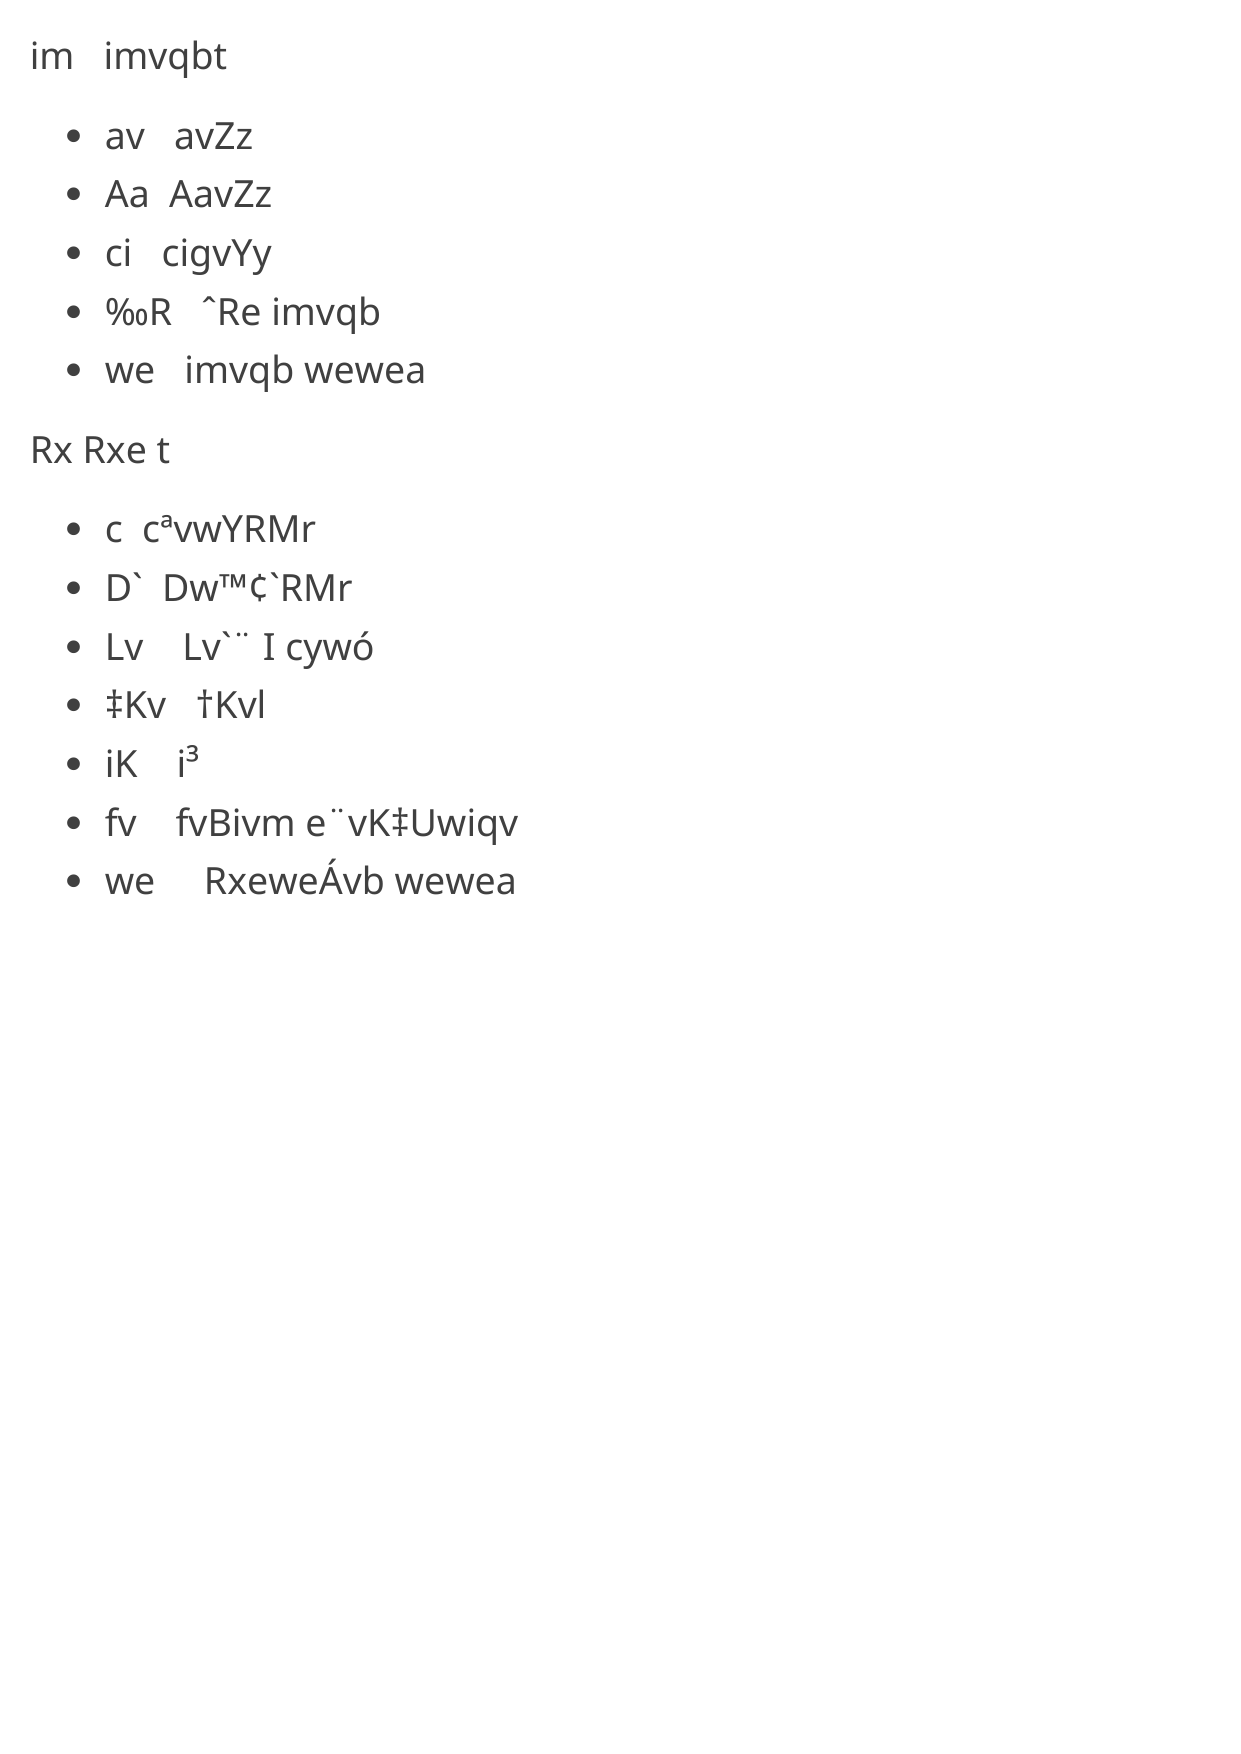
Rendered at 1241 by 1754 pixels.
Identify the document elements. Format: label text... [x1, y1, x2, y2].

list ‰R ˆRe imvqb [67, 285, 1211, 336]
list we RxeweÁvb wewea [67, 854, 1211, 906]
list D` Dw™¢`RMr [67, 561, 1211, 612]
list iK i³ [67, 737, 1211, 788]
list ‡Kv †Kvl [67, 678, 1211, 729]
list c cªvwYRMr [67, 503, 1211, 554]
list Lv Lv`¨ I cywó [67, 620, 1211, 671]
text Rx Rxe t [29, 423, 1211, 474]
list Aa AavZz [67, 168, 1211, 219]
list we imvqb wewea [67, 344, 1211, 395]
list fv fvBivm e¨vK‡Uwiqv [67, 796, 1211, 847]
text im imvqbt [29, 29, 1211, 81]
list ci cigvYy [67, 226, 1211, 277]
list av avZz [67, 109, 1211, 160]
